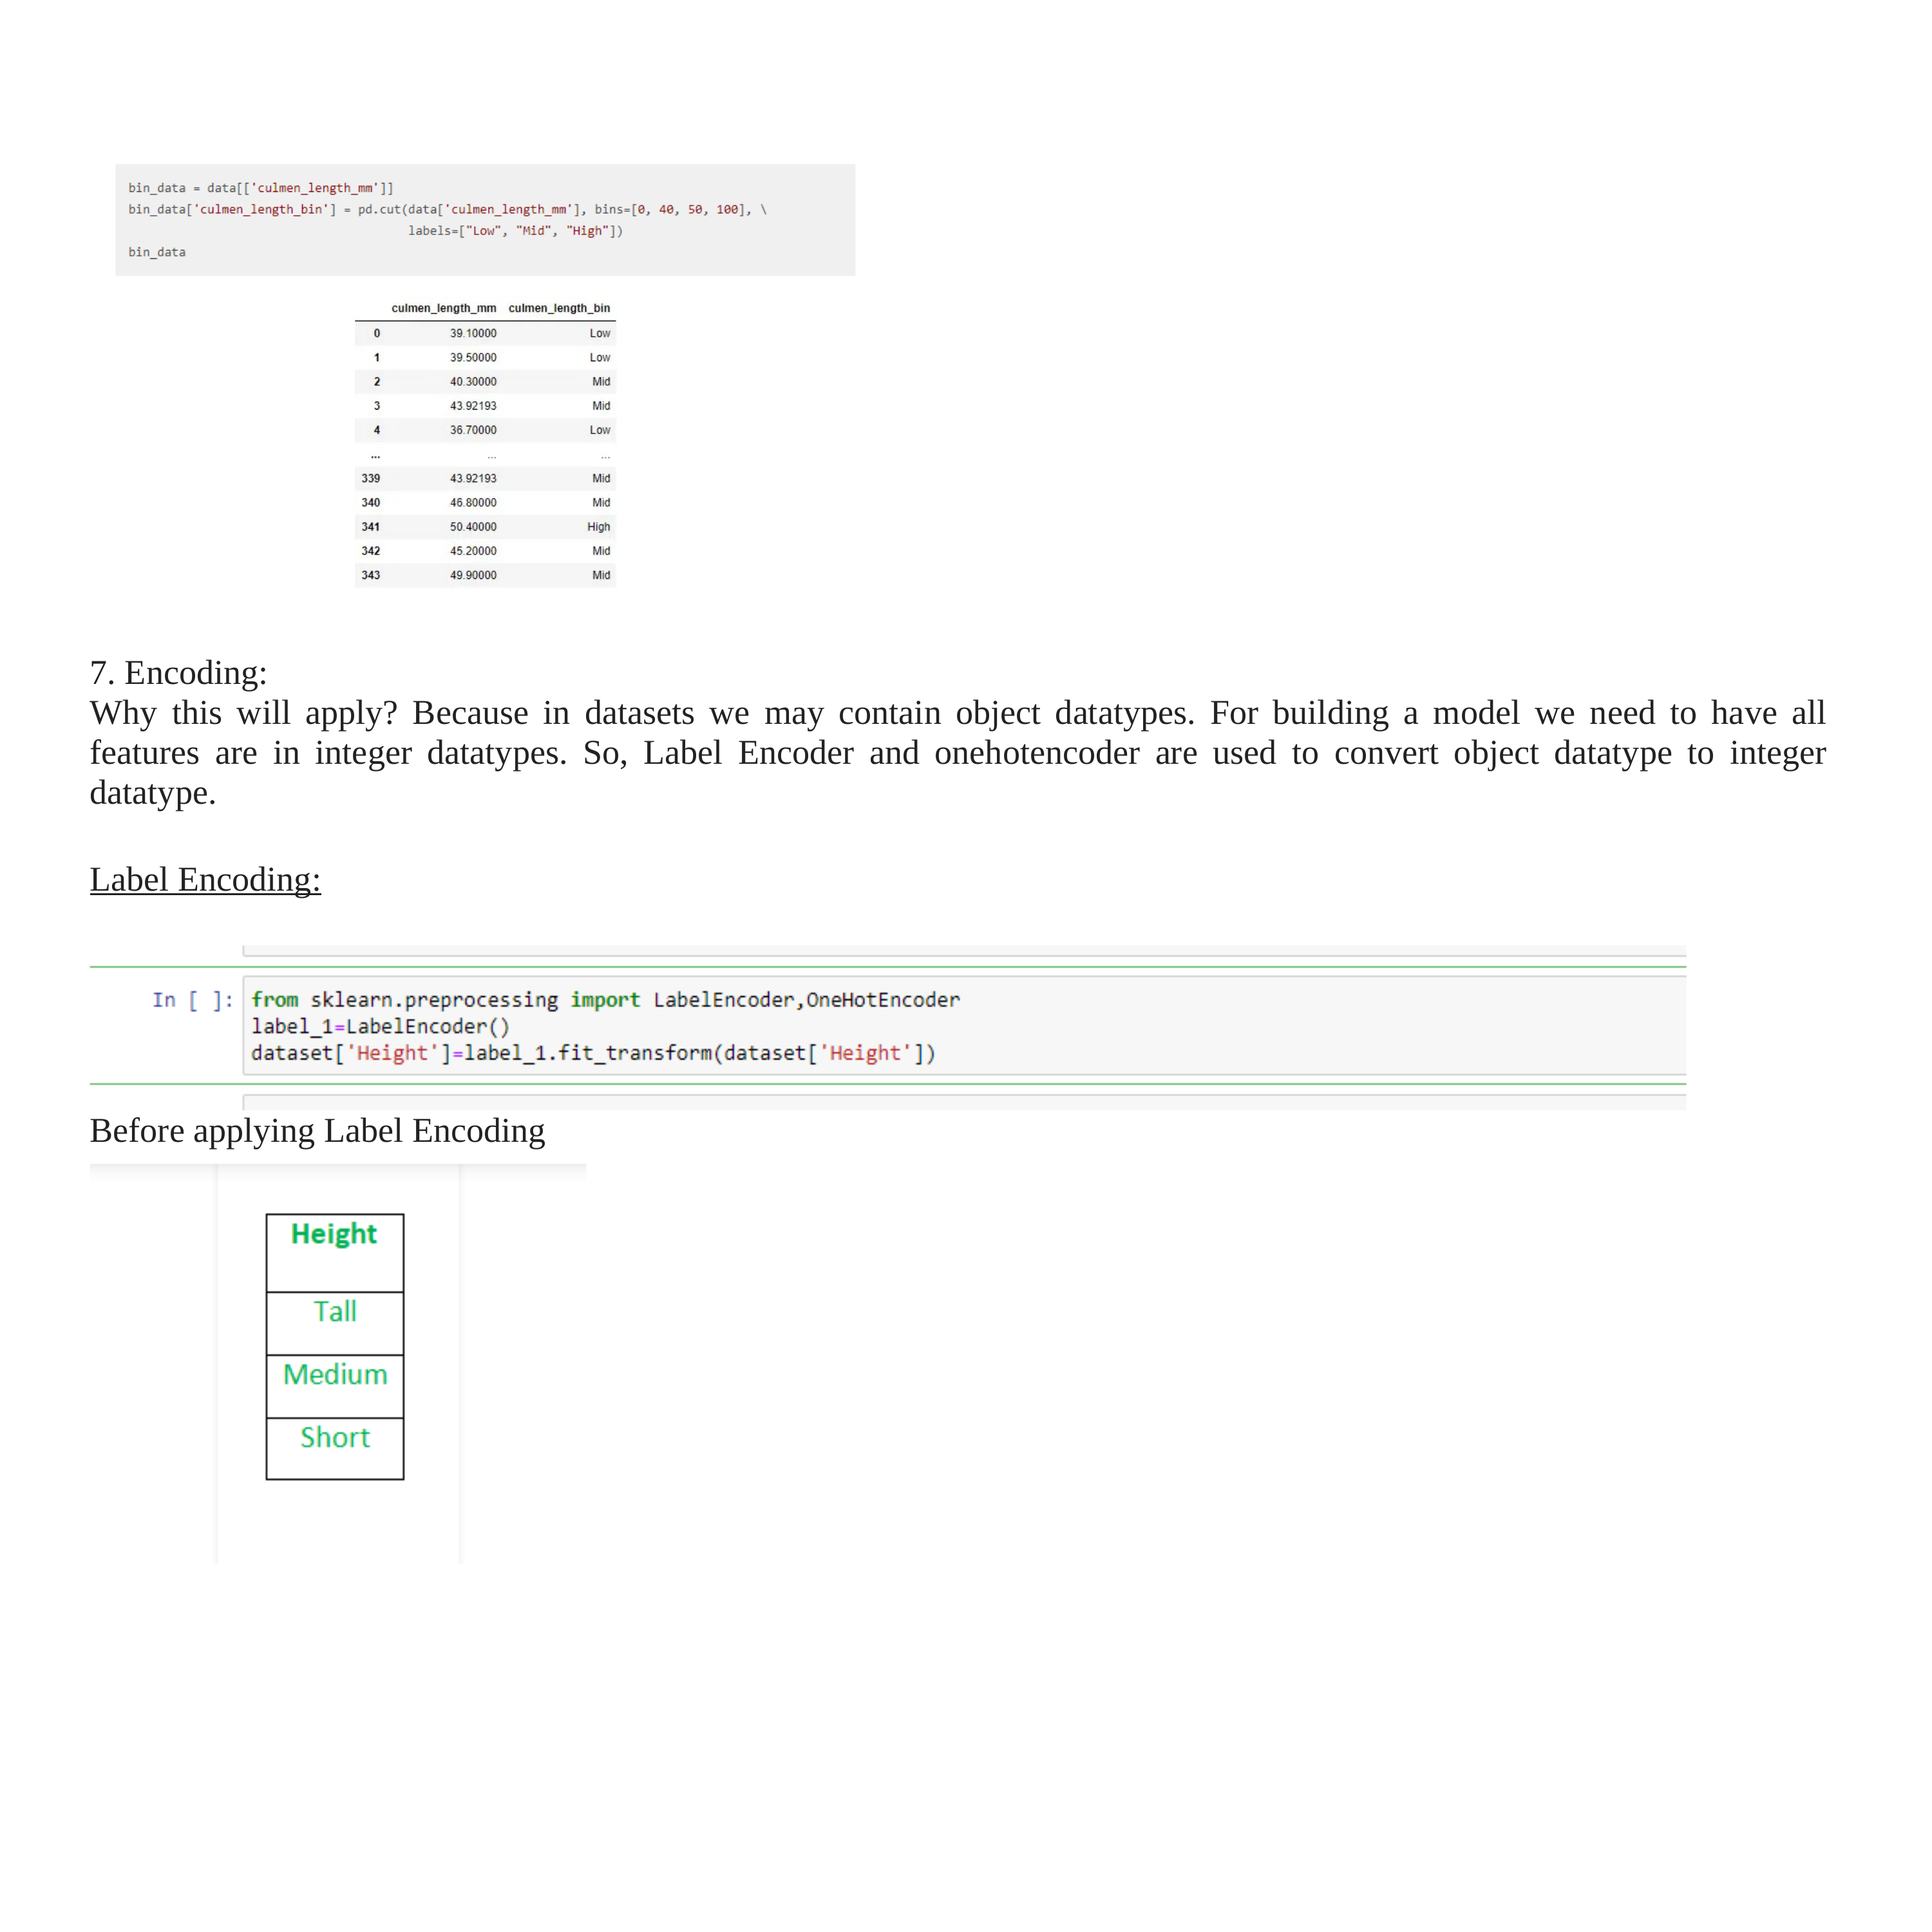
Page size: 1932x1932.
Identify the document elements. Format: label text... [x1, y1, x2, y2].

text Label Encoding: [90, 858, 1828, 899]
picture [90, 945, 1687, 1110]
text Before applying Label Encoding [90, 1110, 1828, 1150]
text Why this will apply? Because in datasets we may contain object datatypes. For building a model we need to have all features are in integer datatypes. So, Label Encoder and onehotencoder are used to convert object datatype to integer datatype. [90, 692, 1828, 812]
picture [90, 1153, 587, 1564]
picture [90, 158, 902, 612]
text 7. Encoding: [90, 652, 1828, 692]
